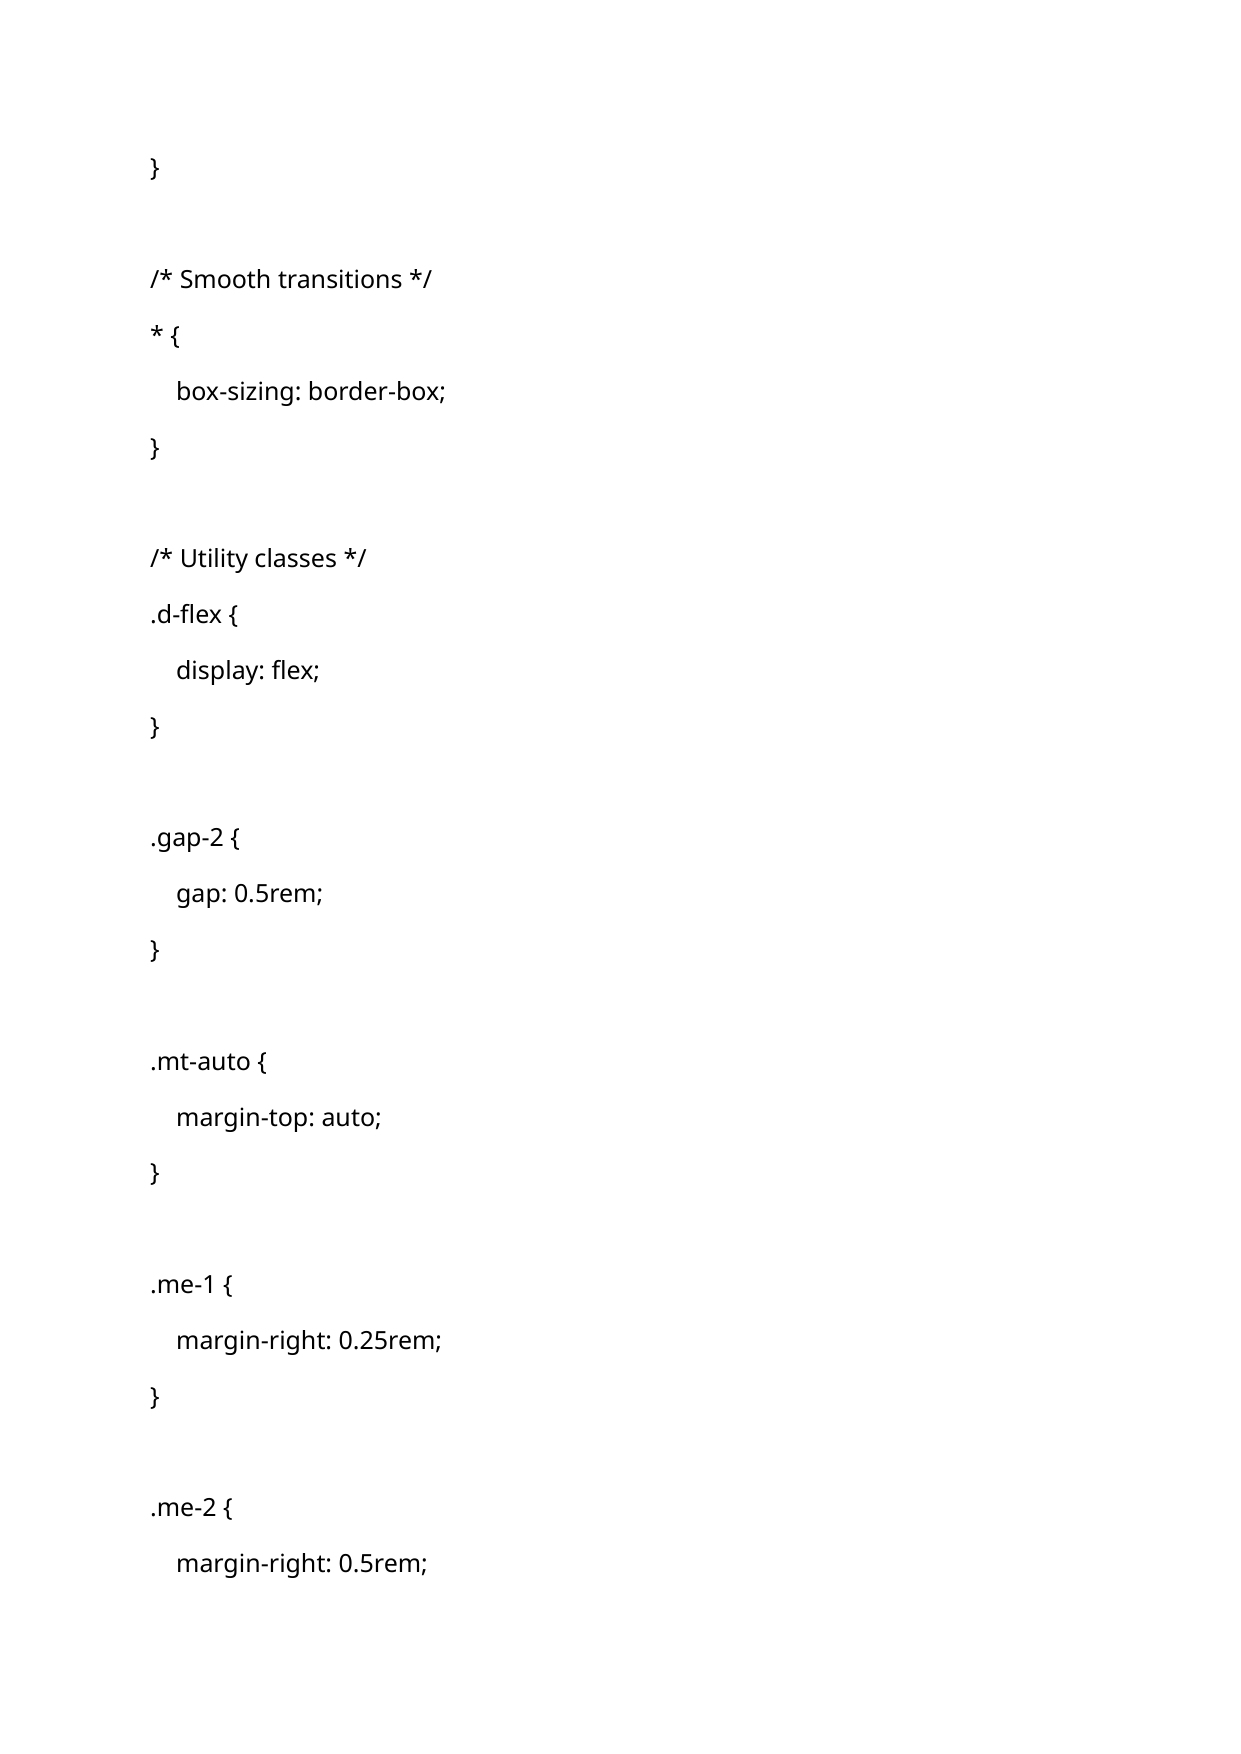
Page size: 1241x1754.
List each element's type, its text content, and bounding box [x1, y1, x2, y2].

text } [150, 429, 1090, 463]
text margin-right: 0.5rem; [150, 1546, 1090, 1580]
text box-sizing: border-box; [150, 373, 1090, 407]
text margin-right: 0.25rem; [150, 1322, 1090, 1357]
text gap: 0.5rem; [150, 876, 1090, 910]
text } [150, 932, 1090, 966]
text } [150, 150, 1090, 184]
text /* Smooth transitions */ [150, 262, 1090, 296]
text .me-1 { [150, 1267, 1090, 1301]
text display: flex; [150, 652, 1090, 687]
text } [150, 1378, 1090, 1412]
text * { [150, 317, 1090, 352]
text } [150, 1155, 1090, 1189]
text } [150, 708, 1090, 742]
text /* Utility classes */ [150, 541, 1090, 575]
text .mt-auto { [150, 1043, 1090, 1077]
text .d-flex { [150, 597, 1090, 631]
text .gap-2 { [150, 820, 1090, 854]
text .me-2 { [150, 1490, 1090, 1524]
text margin-top: auto; [150, 1099, 1090, 1133]
